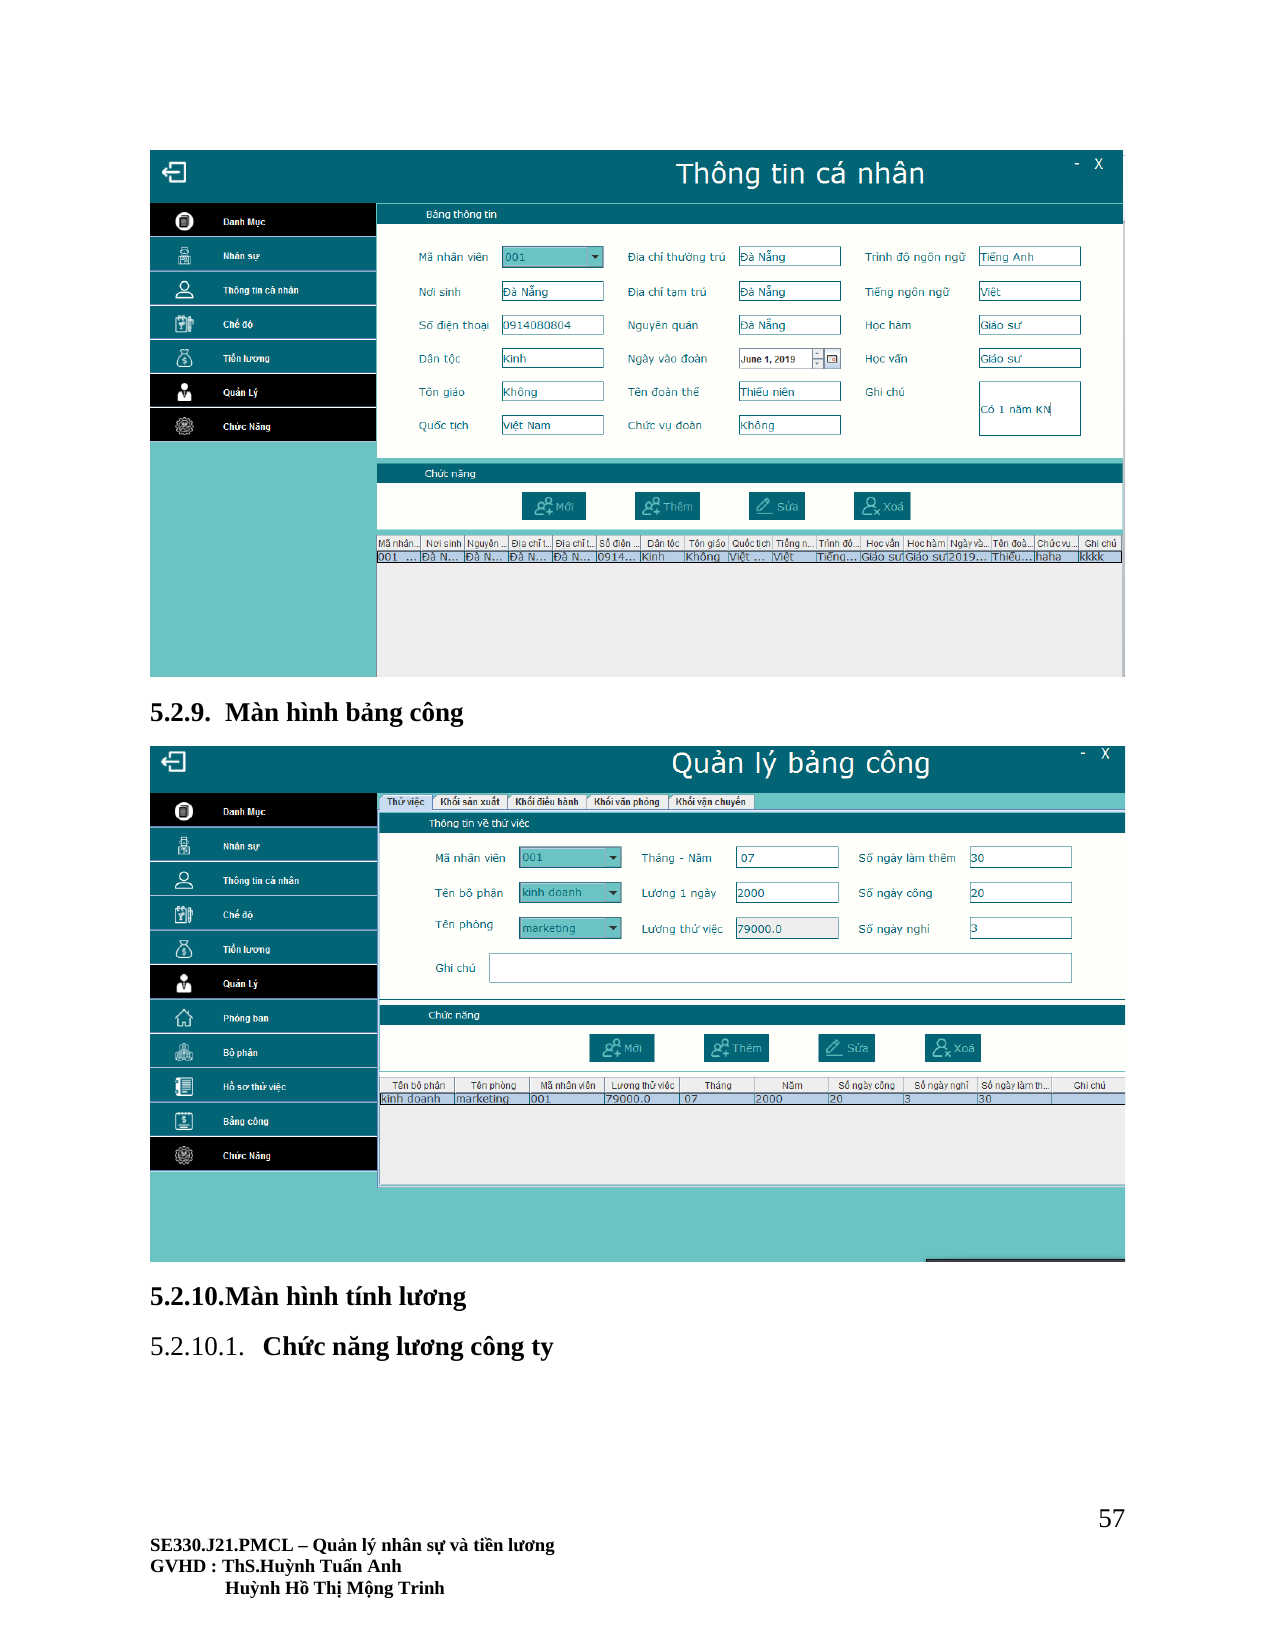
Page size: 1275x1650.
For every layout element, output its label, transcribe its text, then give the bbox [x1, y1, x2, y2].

subtitle Màn hình tính lương [150, 1280, 1125, 1311]
subtitle Màn hình bảng công [150, 696, 1125, 727]
picture [150, 150, 1125, 677]
picture [150, 746, 1125, 1262]
subtitle Chức năng lương công ty [150, 1330, 1125, 1362]
